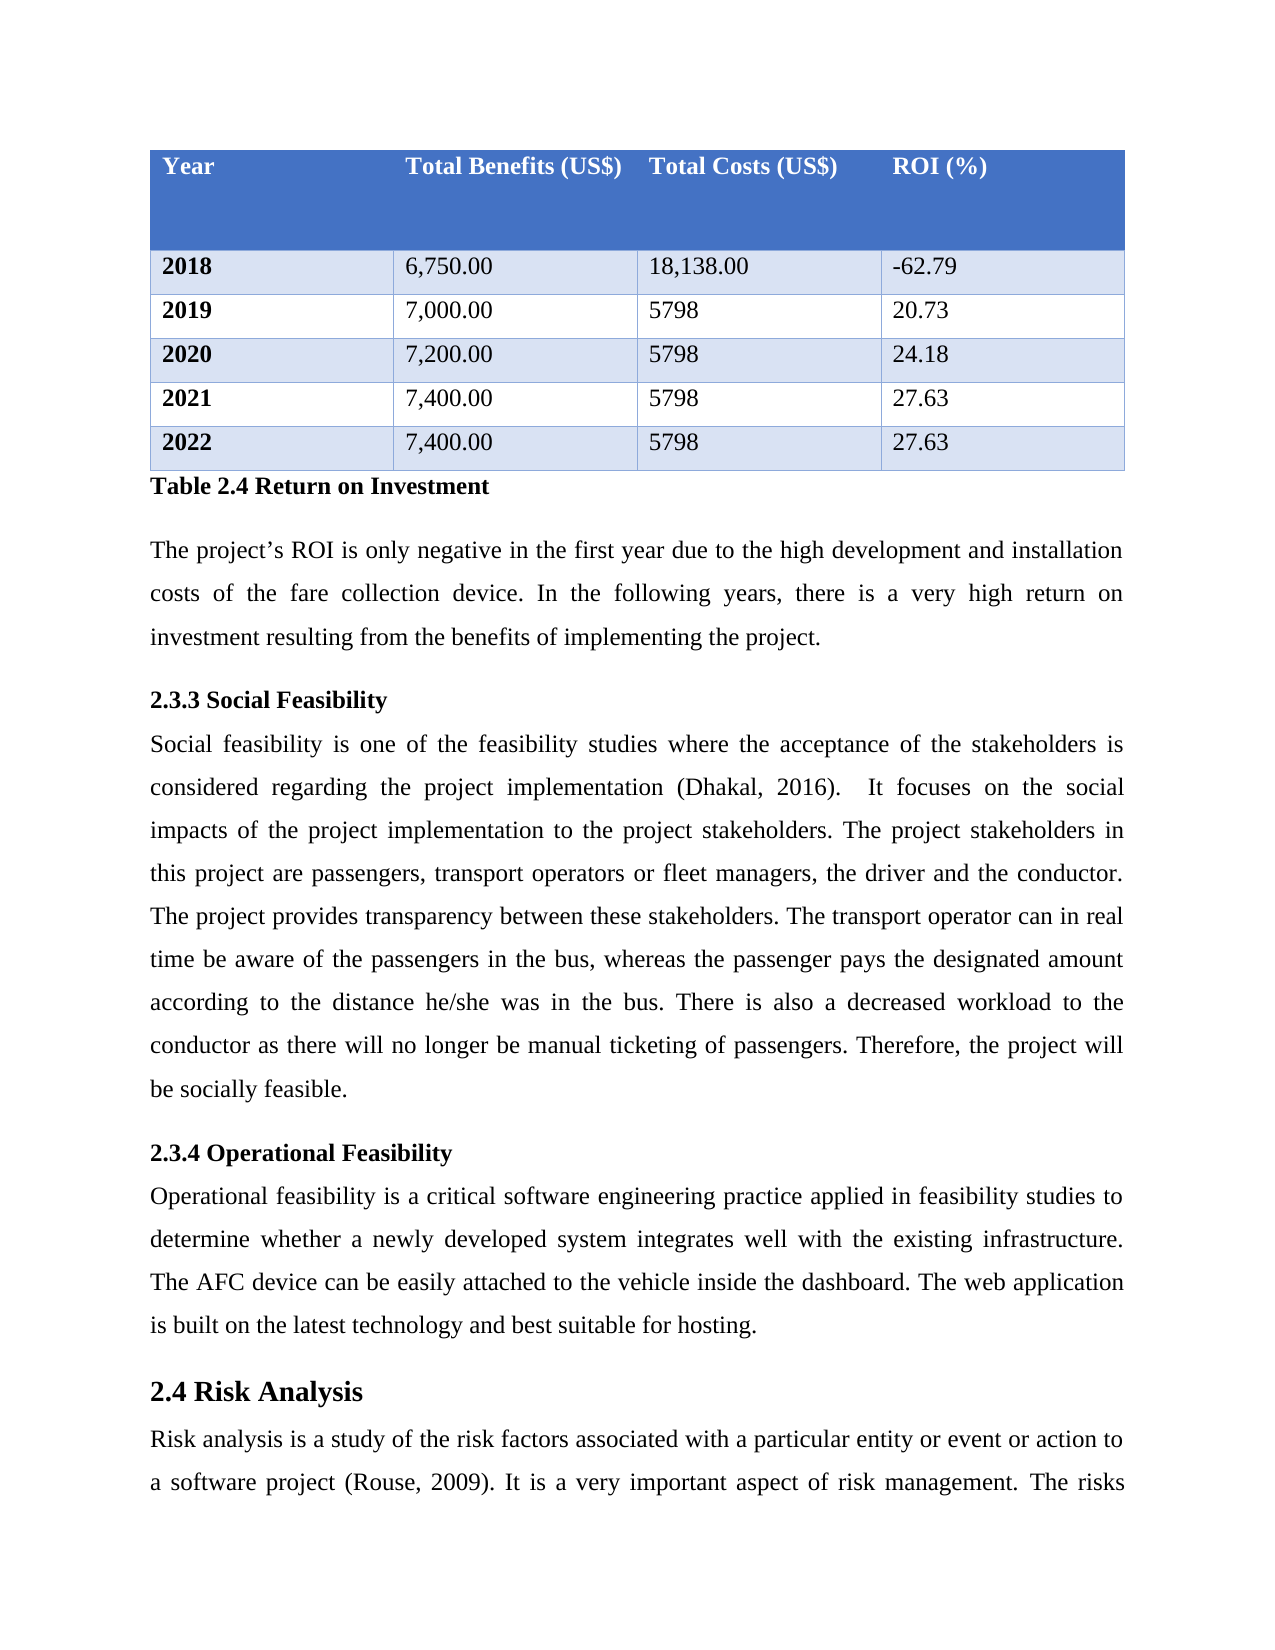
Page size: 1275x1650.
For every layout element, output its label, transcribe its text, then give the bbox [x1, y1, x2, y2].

table_cell 2021 [151, 383, 393, 426]
subtitle 2.3.4 Operational Feasibility [150, 1138, 1125, 1166]
table_header Total Costs (US$) [638, 151, 881, 250]
table_header ROI (%) [882, 151, 1124, 250]
table_cell 7,200.00 [394, 339, 637, 382]
text Social feasibility is one of the feasibility studies where the acceptance of the stakeholders is considered regarding the project implementation (Dhakal, 2016). It focuses on the social impacts of the project implementation to the project stakeholders. The project stakeholders in this project are passengers, transport operators or fleet managers, the driver and the conductor. The project provides transparency between these stakeholders. The transport operator can in real time be aware of the passengers in the bus, whereas the passenger pays the designated amount according to the distance he/she was in the bus. There is also a decreased workload to the conductor as there will no longer be manual ticketing of passengers. Therefore, the project will be socially feasible. [150, 729, 1125, 1102]
table_cell 5798 [638, 383, 881, 426]
text Operational feasibility is a critical software engineering practice applied in feasibility studies to determine whether a newly developed system integrates well with the existing infrastructure. The AFC device can be easily attached to the vehicle inside the dashboard. The web application is built on the latest technology and best suitable for hosting. [150, 1181, 1125, 1339]
table_cell 7,000.00 [394, 295, 637, 338]
subtitle 2.4 Risk Analysis [150, 1374, 1125, 1408]
table_cell 5798 [638, 427, 881, 470]
table_cell 6,750.00 [394, 251, 637, 294]
table_cell 27.63 [882, 383, 1124, 426]
table_cell 2019 [151, 295, 393, 338]
table_cell 20.73 [882, 295, 1124, 338]
table_cell 2022 [151, 427, 393, 470]
table_header Year [151, 151, 393, 250]
table_cell 2020 [151, 339, 393, 382]
table_cell 2018 [151, 251, 393, 294]
table_cell 5798 [638, 295, 881, 338]
table_cell -62.79 [882, 251, 1124, 294]
table_cell 5798 [638, 339, 881, 382]
table_cell 7,400.00 [394, 383, 637, 426]
table_cell 18,138.00 [638, 251, 881, 294]
table_header Total Benefits (US$) [394, 151, 637, 250]
table_cell 27.63 [882, 427, 1124, 470]
table_cell 7,400.00 [394, 427, 637, 470]
text Table 2.4 Return on Investment [150, 471, 1125, 500]
table_cell 24.18 [882, 339, 1124, 382]
subtitle 2.3.3 Social Feasibility [150, 686, 1125, 714]
text The project’s ROI is only negative in the first year due to the high development and installation costs of the fare collection device. In the following years, there is a very high return on investment resulting from the benefits of implementing the project. [150, 535, 1125, 650]
